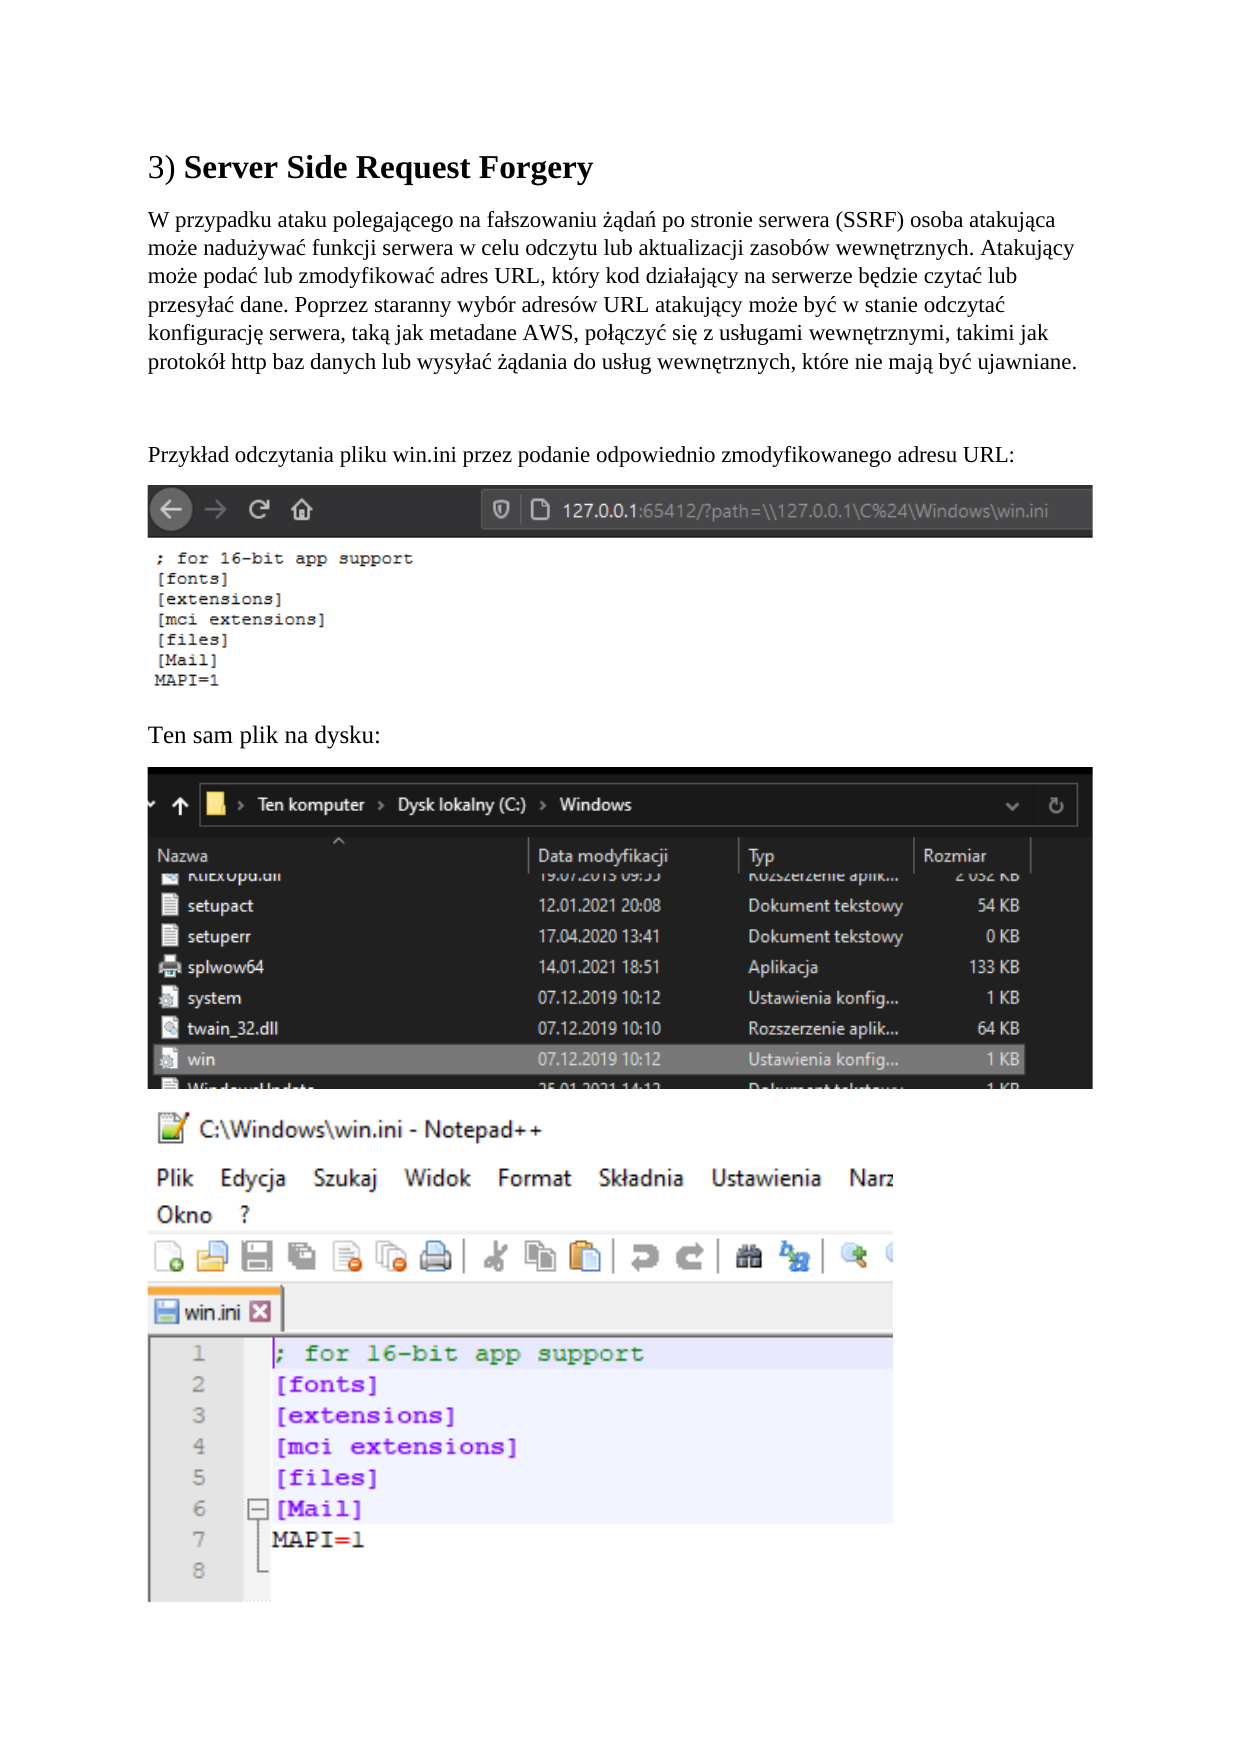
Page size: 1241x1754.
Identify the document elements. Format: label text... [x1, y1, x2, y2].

picture [147, 767, 1093, 1089]
text 3) Server Side Request Forgery [148, 148, 1093, 186]
text W przypadku ataku polegającego na fałszowaniu żądań po stronie serwera (SSRF) osoba atakująca może nadużywać funkcji serwera w celu odczytu lub aktualizacji zasobów wewnętrznych. Atakujący może podać lub zmodyfikować adres URL, który kod działający na serwerze będzie czytać lub przesyłać dane. Poprzez staranny wybór adresów URL atakujący może być w stanie odczytać konfigurację serwera, taką jak metadane AWS, połączyć się z usługami wewnętrznymi, takimi jak protokół http baz danych lub wysyłać żądania do usług wewnętrznych, które nie mają być ujawniane. [148, 206, 1093, 374]
text Ten sam plik na dysku: [148, 720, 1093, 749]
picture [147, 485, 1093, 702]
picture [147, 1107, 893, 1602]
text Przykład odczytania pliku win.ini przez podanie odpowiednio zmodyfikowanego adresu URL: [148, 441, 1093, 467]
